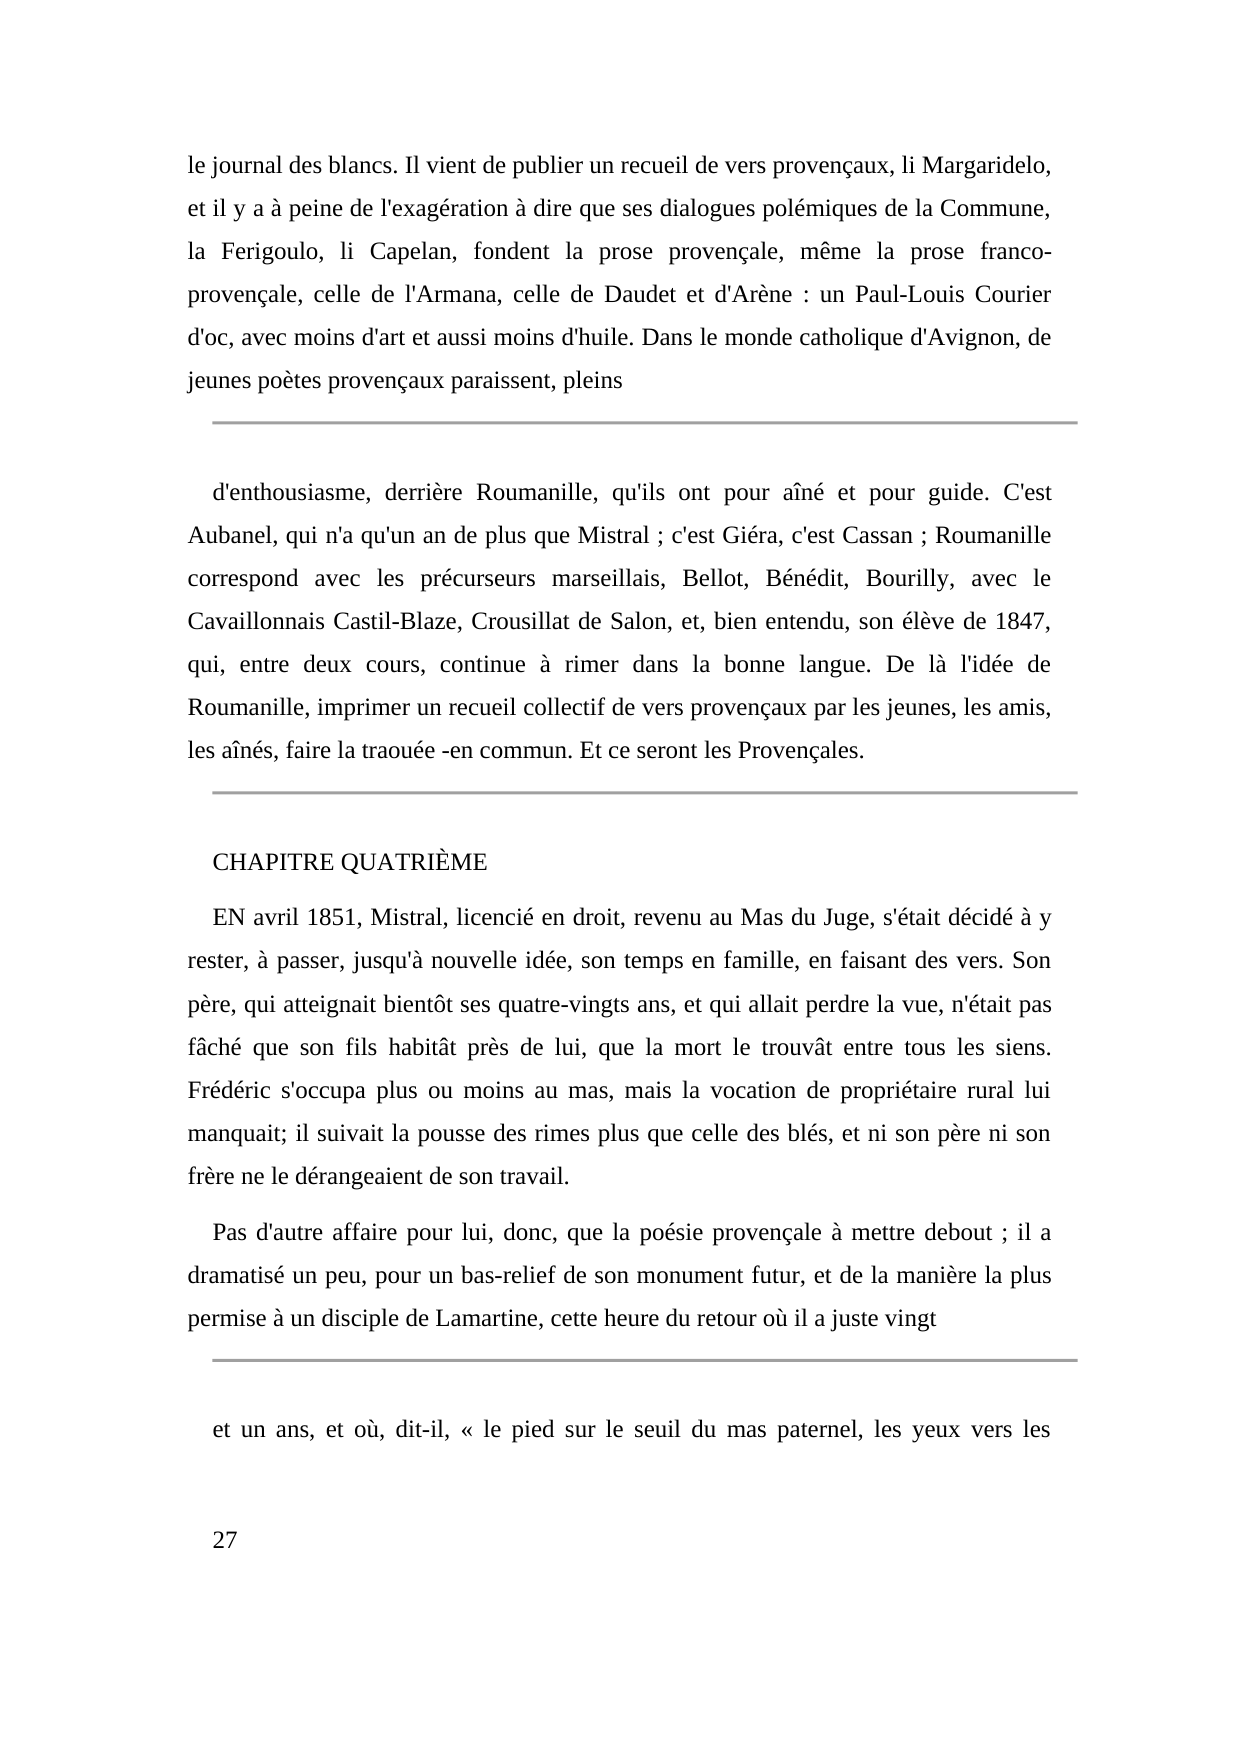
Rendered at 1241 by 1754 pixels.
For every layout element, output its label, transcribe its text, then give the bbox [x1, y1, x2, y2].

text CHAPITRE QUATRIÈME [187, 847, 1053, 876]
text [187, 150, 1053, 394]
text EN avril 1851, Mistral, licencié en droit, revenu au Mas du Juge, s'était décidé à y rester, à passer, jusqu'à nouvelle idée, son temps en famille, en faisant des vers. Son père, qui atteignait bientôt ses quatre-vingts ans, et qui allait perdre la vue, n'était pas fâché que son fils habitât près de lui, que la mort le trouvât entre tous les siens. Frédéric s'occupa plus ou moins au mas, mais la vocation de propriétaire rural lui manquait; il suivait la pousse des rimes plus que celle des blés, et ni son père ni son frère ne le dérangeaient de son travail. [187, 902, 1053, 1190]
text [187, 1414, 1053, 1443]
text d'enthousiasme, derrière Roumanille, qu'ils ont pour aîné et pour guide. C'est Aubanel, qui n'a qu'un an de plus que Mistral ; c'est Giéra, c'est Cassan ; Roumanille correspond avec les précurseurs marseillais, Bellot, Bénédit, Bourilly, avec le Cavaillonnais Castil-Blaze, Crousillat de Salon, et, bien entendu, son élève de 1847, qui, entre deux cours, continue à rimer dans la bonne langue. De là l'idée de Roumanille, imprimer un recueil collectif de vers provençaux par les jeunes, les amis, les aînés, faire la traouée -en commun. Et ce seront les Provençales. [187, 477, 1053, 764]
text Pas d'autre affaire pour lui, donc, que la poésie provençale à mettre debout ; il a dramatisé un peu, pour un bas-relief de son monument futur, et de la manière la plus permise à un disciple de Lamartine, cette heure du retour où il a juste vingt [187, 1217, 1053, 1332]
